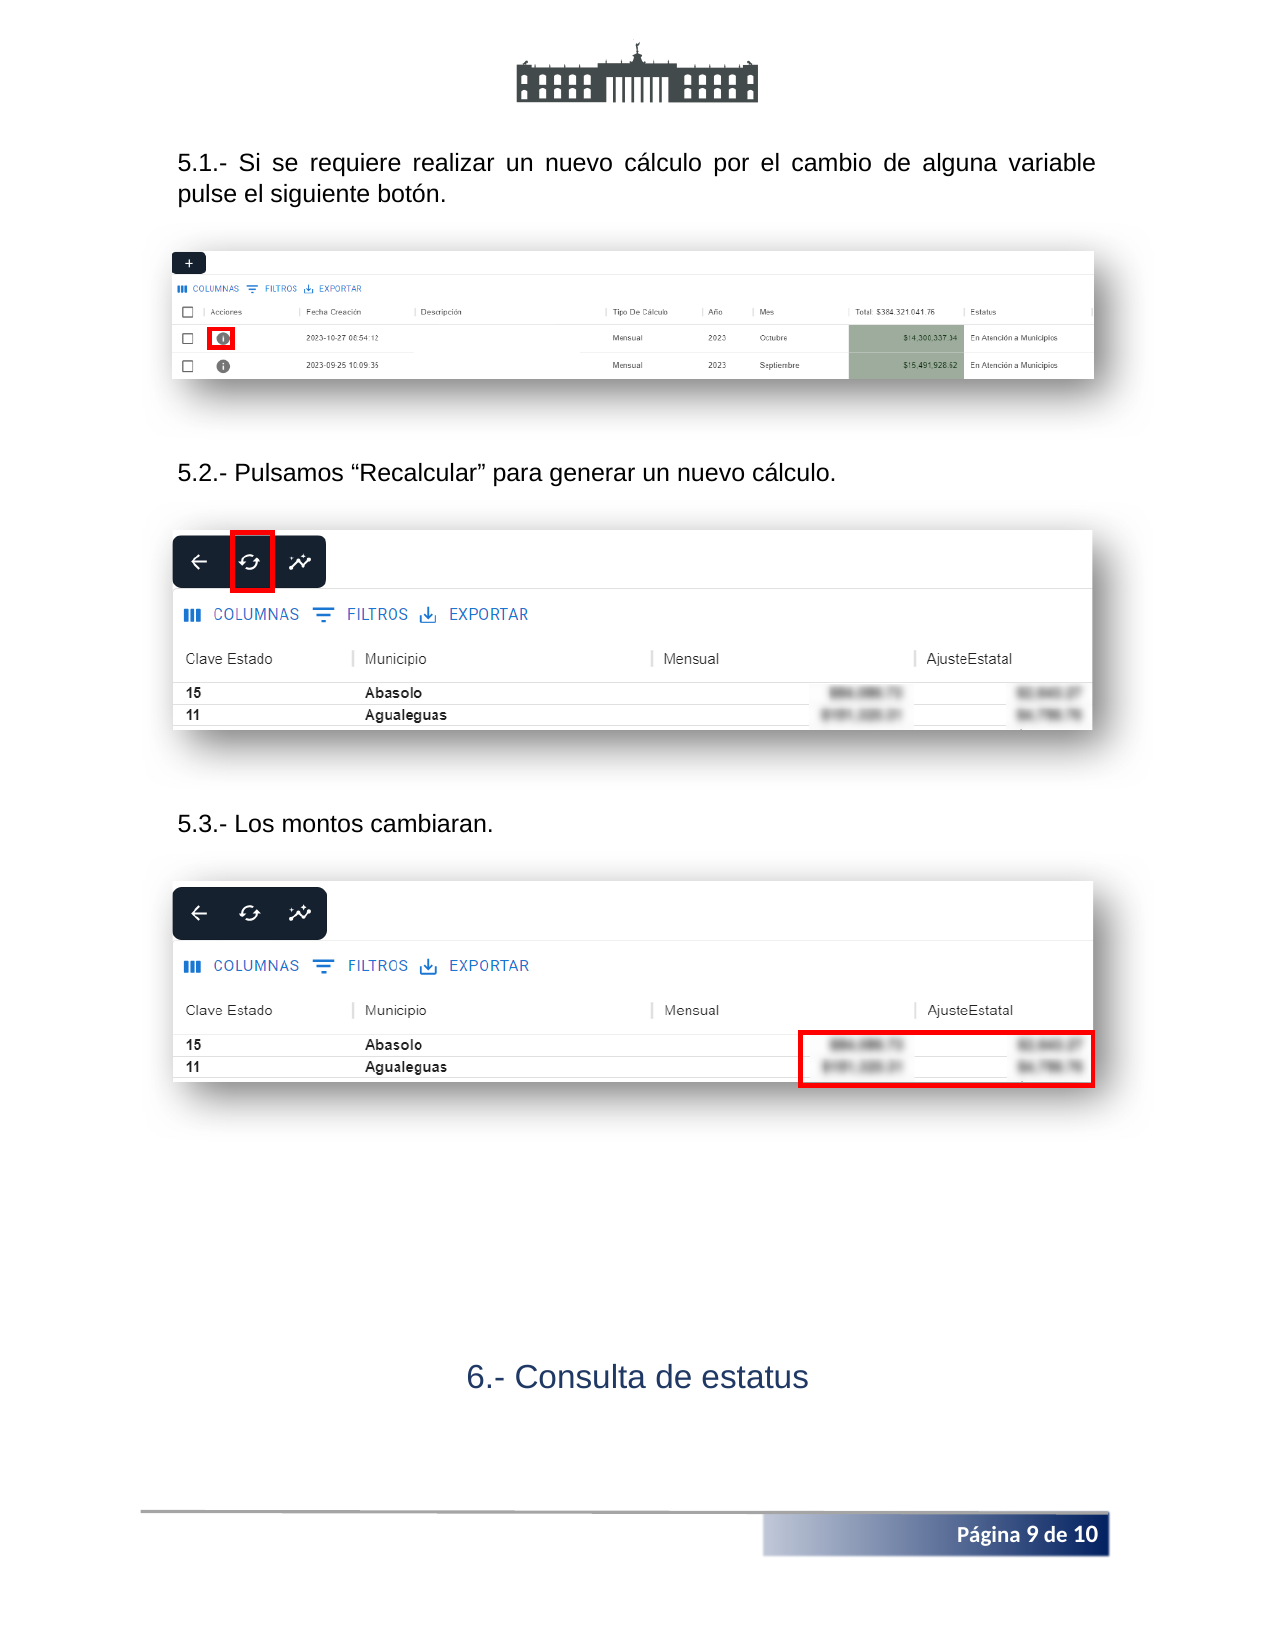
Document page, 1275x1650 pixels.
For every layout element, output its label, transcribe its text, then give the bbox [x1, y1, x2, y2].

picture [803, 1035, 1091, 1082]
subtitle 6.- Consulta de estatus [177, 1357, 1098, 1395]
picture [515, 39, 760, 117]
text 5.2.- Pulsamos “Recalcular” para generar un nuevo cálculo. [177, 458, 1098, 487]
picture [172, 251, 1094, 379]
text 5.1.- Si se requiere realizar un nuevo cálculo por el cambio de alguna variable pulse el siguiente botón. [177, 148, 1098, 207]
picture [172, 881, 1094, 1082]
picture [172, 530, 1093, 730]
picture [235, 535, 270, 588]
text 5.3.- Los montos cambiaran. [177, 809, 1098, 838]
